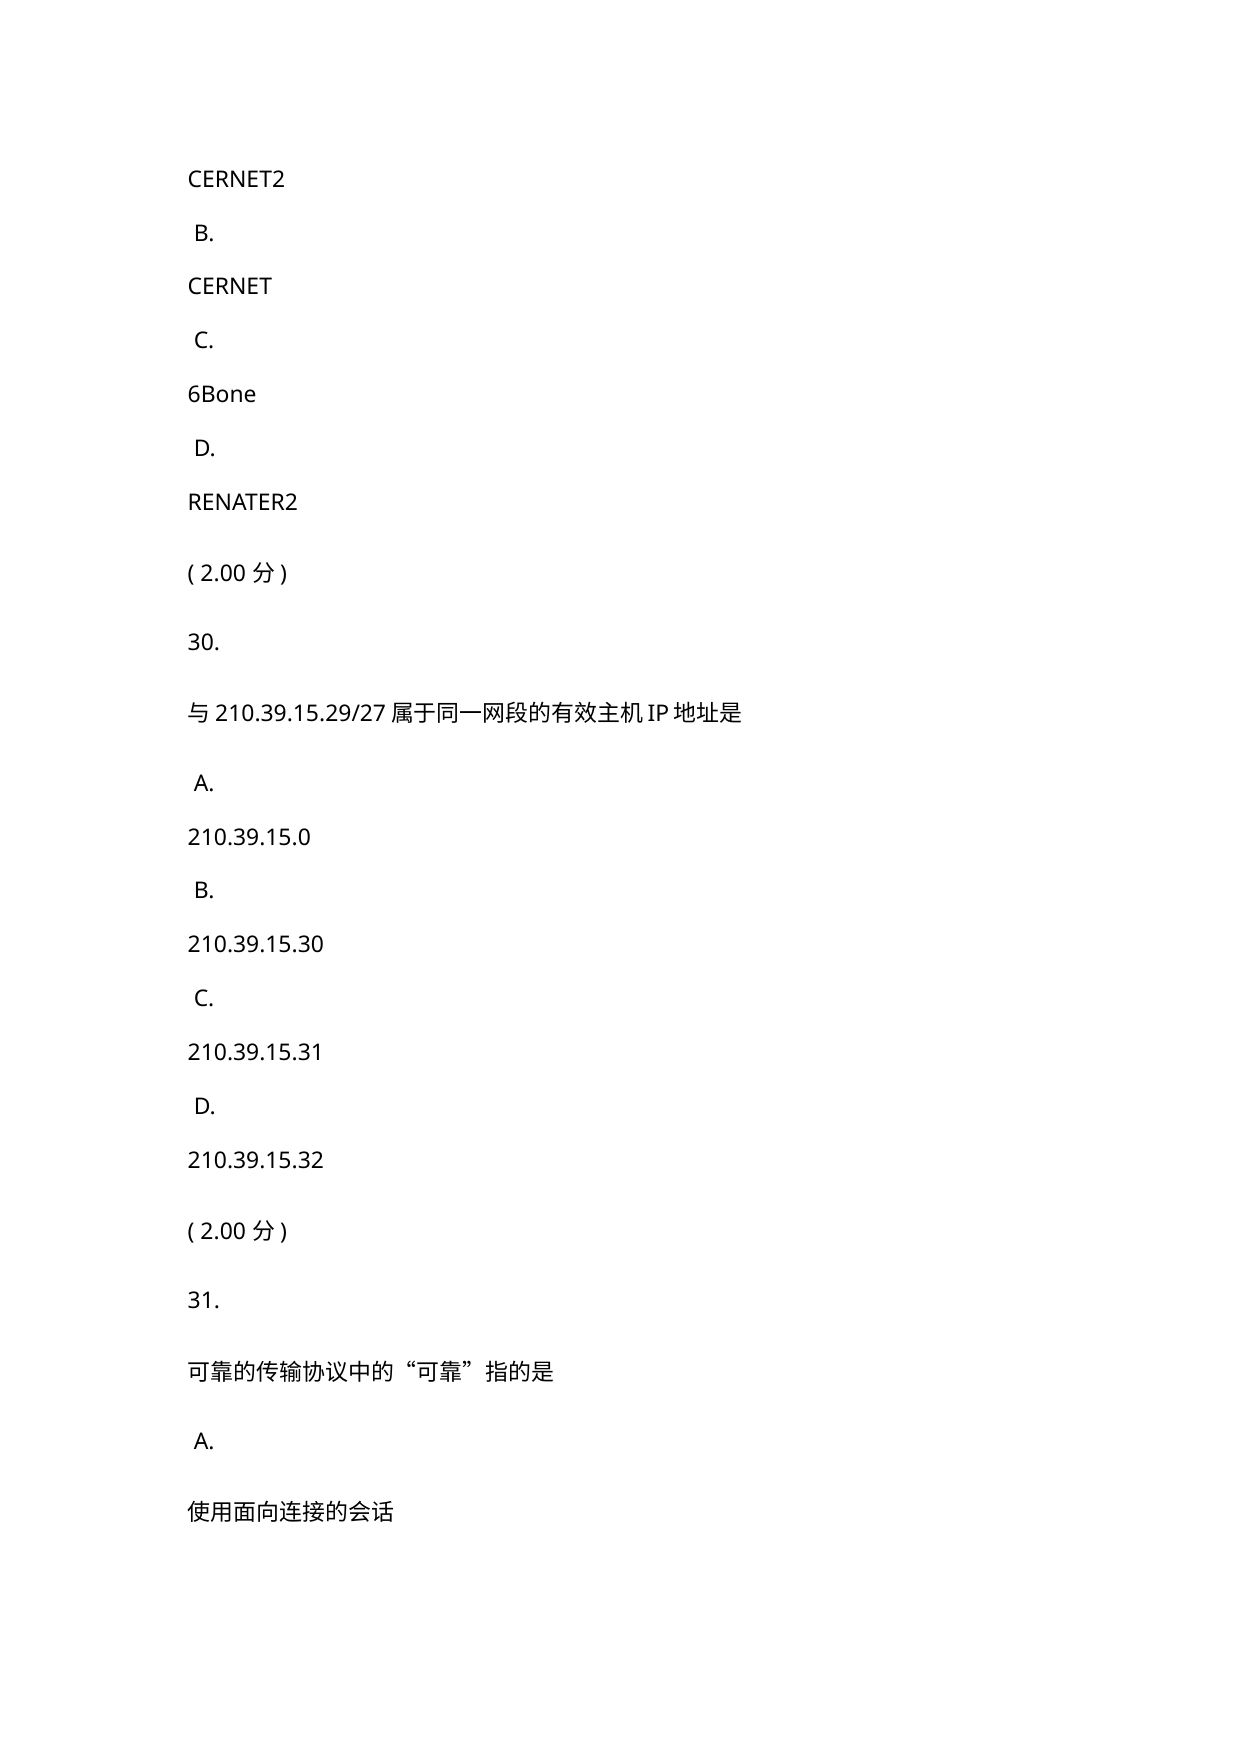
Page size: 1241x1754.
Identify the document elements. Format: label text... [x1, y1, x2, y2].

text 210.39.15.0 [187, 820, 1053, 852]
text 210.39.15.31 [187, 1035, 1053, 1068]
text A. [187, 766, 1053, 799]
text 可靠的传输协议中的“可靠”指的是 [187, 1337, 1053, 1402]
text 6Bone [187, 377, 1053, 410]
text 使用面向连接的会话 [187, 1478, 1053, 1543]
text RENATER2 [187, 485, 1053, 518]
text D. [187, 1089, 1053, 1122]
text C. [187, 982, 1053, 1014]
text D. [187, 431, 1053, 464]
text 30. [187, 626, 1053, 658]
text CERNET2 [187, 162, 1053, 194]
text B. [187, 874, 1053, 906]
text ( 2.00 分 ) [187, 539, 1053, 604]
text 210.39.15.30 [187, 928, 1053, 960]
text CERNET [187, 270, 1053, 302]
text 31. [187, 1284, 1053, 1316]
text 与210.39.15.29/27属于同一网段的有效主机IP地址是 [187, 679, 1053, 744]
text C. [187, 323, 1053, 356]
text A. [187, 1424, 1053, 1457]
text B. [187, 216, 1053, 248]
text 210.39.15.32 [187, 1143, 1053, 1176]
text ( 2.00 分 ) [187, 1197, 1053, 1262]
